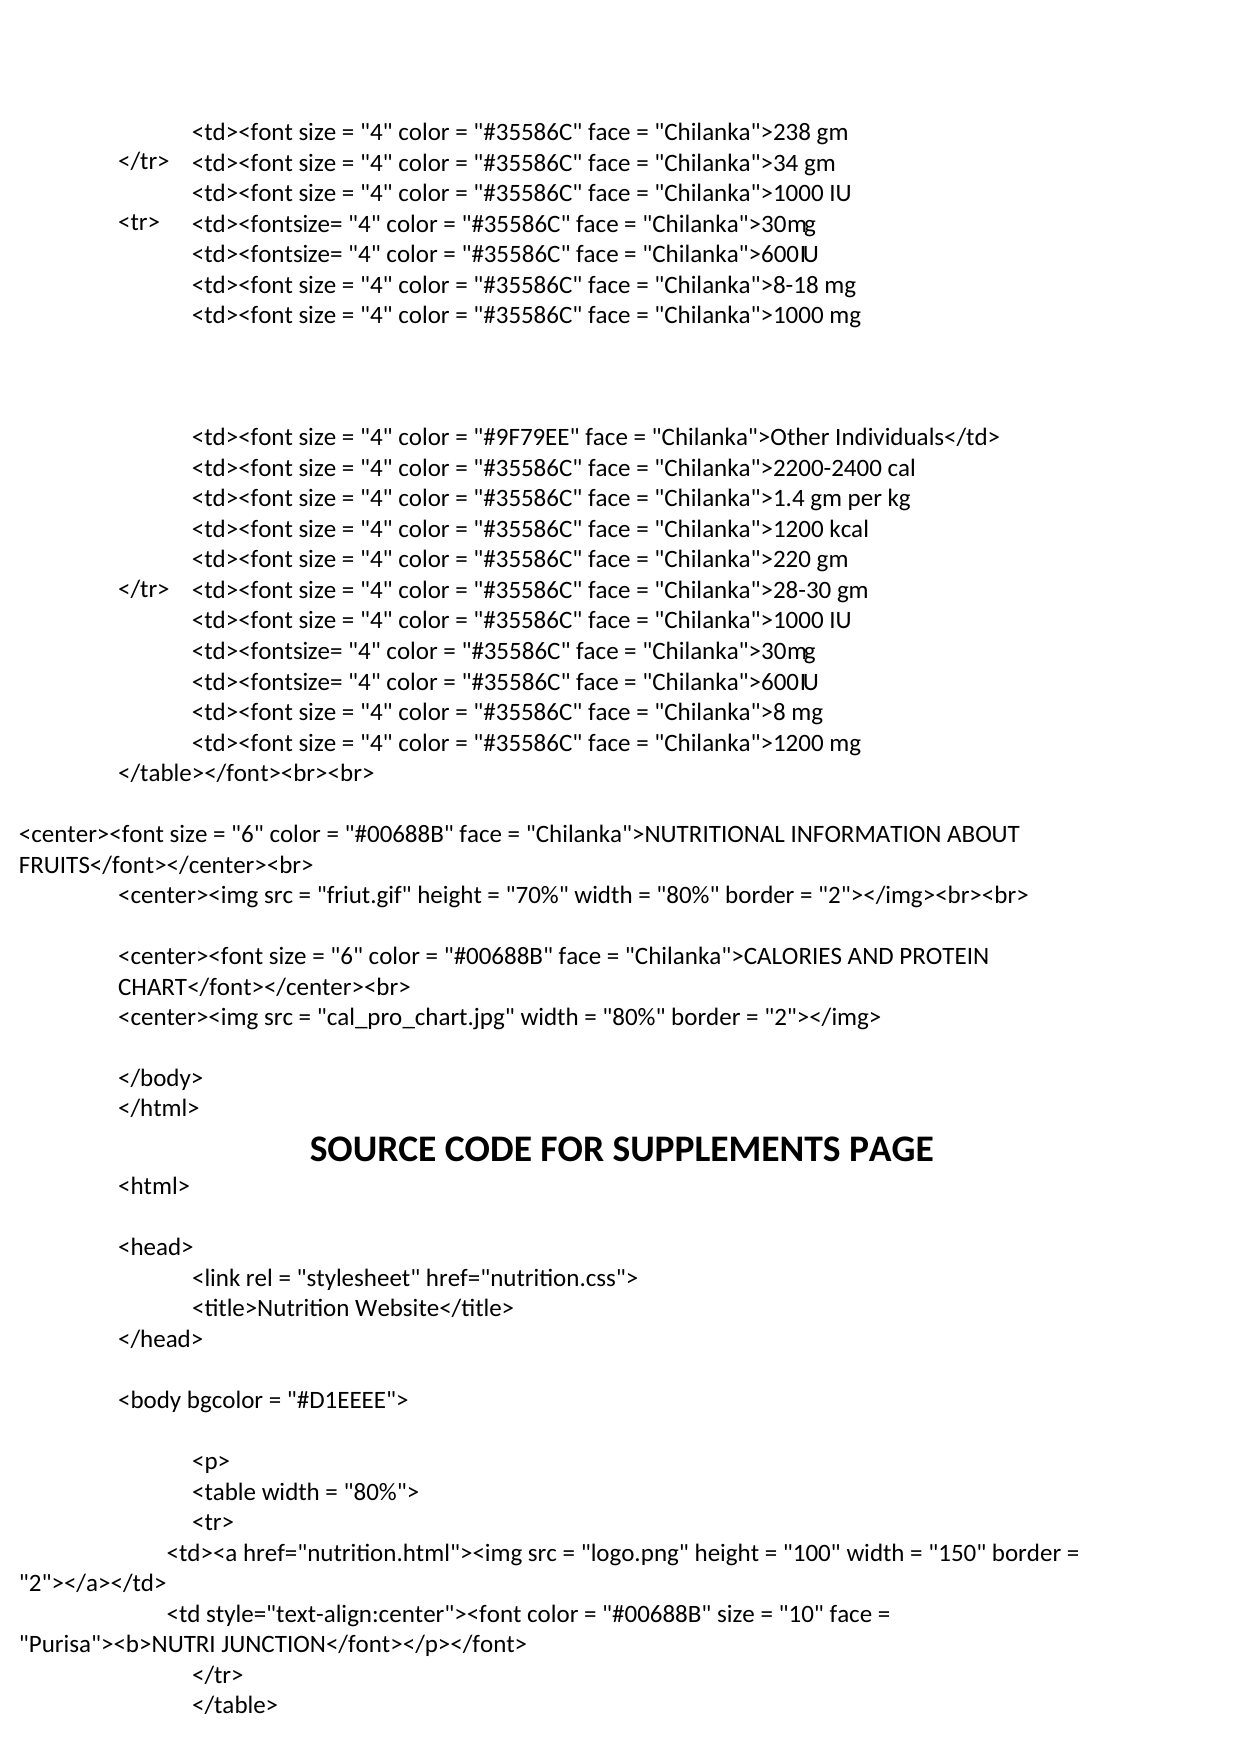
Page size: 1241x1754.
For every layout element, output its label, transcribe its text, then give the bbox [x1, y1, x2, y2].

text <td><font size = "4" color = "#35586C" face = "Chilanka">34 gm [192, 147, 1203, 177]
text </tr> [118, 146, 170, 176]
text <td><font size = "4" color = "#35586C" face = "Chilanka">28-30 gm [192, 574, 1203, 605]
text <td><font size = "4" color = "#35586C" face = "Chilanka">220 gm [192, 543, 1203, 574]
text <p> [192, 1445, 1203, 1476]
text </table></font><br><br> [118, 757, 1203, 788]
text </html> [118, 1092, 1203, 1123]
text <td><font size = "4" color = "#35586C" face = "Chilanka">8-18 mg [192, 269, 1203, 299]
text <td><font size = "4" color = "#35586C" face = "Chilanka">2200-2400 cal [192, 452, 1203, 482]
text <center><font size = "6" color = "#00688B" face = "Chilanka">NUTRITIONAL INFORMATION ABOUT FRUITS</font></center><br> [19, 818, 1122, 879]
text <td><font size = "4" color = "#35586C" face = "Chilanka">1200 mg [192, 727, 1203, 757]
text </tr> [192, 1659, 1203, 1689]
text <td><fontsize= "4" color = "#35586C" face = "Chilanka">30mg [192, 635, 1203, 666]
text <tr> [118, 207, 170, 237]
text <td><font size = "4" color = "#35586C" face = "Chilanka">238 gm [192, 116, 1203, 147]
subtitle SOURCE CODE FOR SUPPLEMENTS PAGE [309, 1124, 1203, 1170]
text <td><font size = "4" color = "#35586C" face = "Chilanka">1000 IU [192, 177, 1203, 208]
text <td><fontsize= "4" color = "#35586C" face = "Chilanka">30mg [192, 208, 1203, 238]
text <td><font size = "4" color = "#35586C" face = "Chilanka">1000 IU [192, 605, 1203, 635]
text <td><font size = "4" color = "#35586C" face = "Chilanka">1200 kcal [192, 513, 1203, 543]
text </tr> [118, 573, 170, 603]
text <html> [118, 1171, 194, 1201]
text </body> [118, 1062, 1203, 1092]
text <body bgcolor = "#D1EEEE"> [118, 1384, 1203, 1414]
text <td><font size = "4" color = "#35586C" face = "Chilanka">1000 mg [192, 299, 1203, 330]
text <head> [118, 1231, 1203, 1262]
text <center><img src = "friut.gif" height = "70%" width = "80%" border = "2"></img><br><br> [118, 879, 1203, 910]
text <tr> [192, 1506, 1203, 1537]
text </table> [192, 1689, 1203, 1720]
text <td><font size = "4" color = "#9F79EE" face = "Chilanka">Other Individuals</td> [192, 421, 1203, 452]
text <td><a href="nutrition.html"><img src = "logo.png" height = "100" width = "150" border = "2"></a></td> [19, 1537, 1121, 1598]
text <center><font size = "6" color = "#00688B" face = "Chilanka">CALORIES AND PROTEIN CHART</font></center><br> [118, 940, 1203, 1001]
text <table width = "80%"> [192, 1476, 1203, 1506]
text <td style="text-align:center"><font color = "#00688B" size = "10" face = "Purisa"><b>NUTRI JUNCTION</font></p></font> [19, 1598, 1046, 1659]
text <td><font size = "4" color = "#35586C" face = "Chilanka">1.4 gm per kg [192, 482, 1203, 513]
text </head> [118, 1323, 1203, 1353]
text <td><fontsize= "4" color = "#35586C" face = "Chilanka">600IU [192, 238, 1203, 269]
text <title>Nutrition Website</title> [192, 1292, 1203, 1323]
text <td><font size = "4" color = "#35586C" face = "Chilanka">8 mg [192, 696, 1203, 727]
text <center><img src = "cal_pro_chart.jpg" width = "80%" border = "2"></img> [118, 1001, 1203, 1032]
text <td><fontsize= "4" color = "#35586C" face = "Chilanka">600IU [192, 666, 1203, 696]
text <link rel = "stylesheet" href="nutrition.css"> [192, 1262, 1203, 1292]
